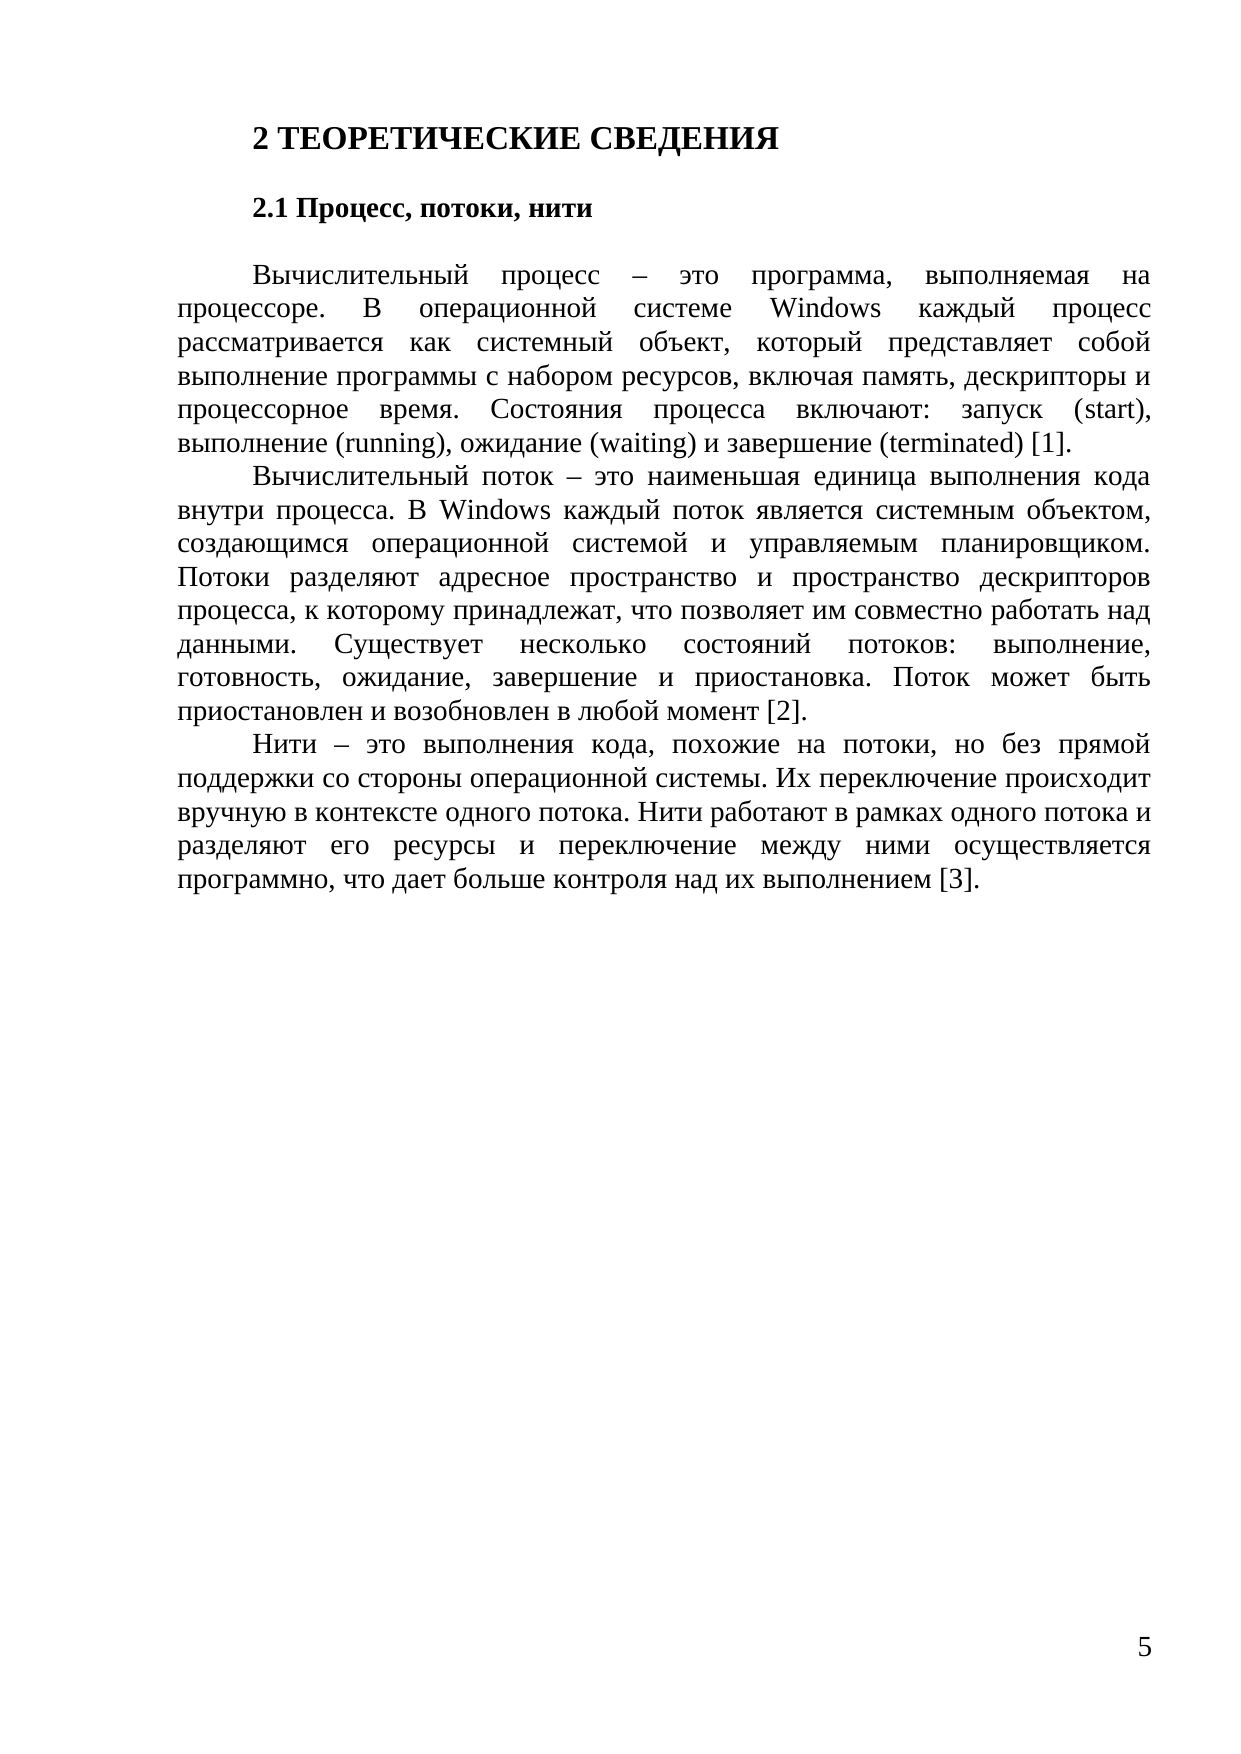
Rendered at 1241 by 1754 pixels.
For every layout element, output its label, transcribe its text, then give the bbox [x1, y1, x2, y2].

subtitle 2 ТЕОРЕТИЧЕСКИЕ СВЕДЕНИЯ [177, 118, 1152, 156]
text Вычислительный поток – это наименьшая единица выполнения кода внутри процесса. В Windows каждый поток является системным объектом, создающимся операционной системой и управляемым планировщиком. Потоки разделяют адресное пространство и пространство дескрипторов процесса, к которому принадлежат, что позволяет им совместно работать над данными. Существует несколько состояний потоков: выполнение, готовность, ожидание, завершение и приостановка. Поток может быть приостановлен и возобновлен в любой момент [2]. [177, 458, 1152, 727]
subtitle 2.1 Процесс, потоки, нити [177, 190, 1152, 223]
text Нити – это выполнения кода, похожие на потоки, но без прямой поддержки со стороны операционной системы. Их переключение происходит вручную в контексте одного потока. Нити работают в рамках одного потока и разделяют его ресурсы и переключение между ними осуществляется программно, что дает больше контроля над их выполнением [3]. [177, 727, 1152, 894]
text Вычислительный процесс – это программа, выполняемая на процессоре. В операционной системе Windows каждый процесс рассматривается как системный объект, который представляет собой выполнение программы с набором ресурсов, включая память, дескрипторы и процессорное время. Состояния процесса включают: запуск (start), выполнение (running), ожидание (waiting) и завершение (terminated) [1]. [177, 257, 1152, 458]
